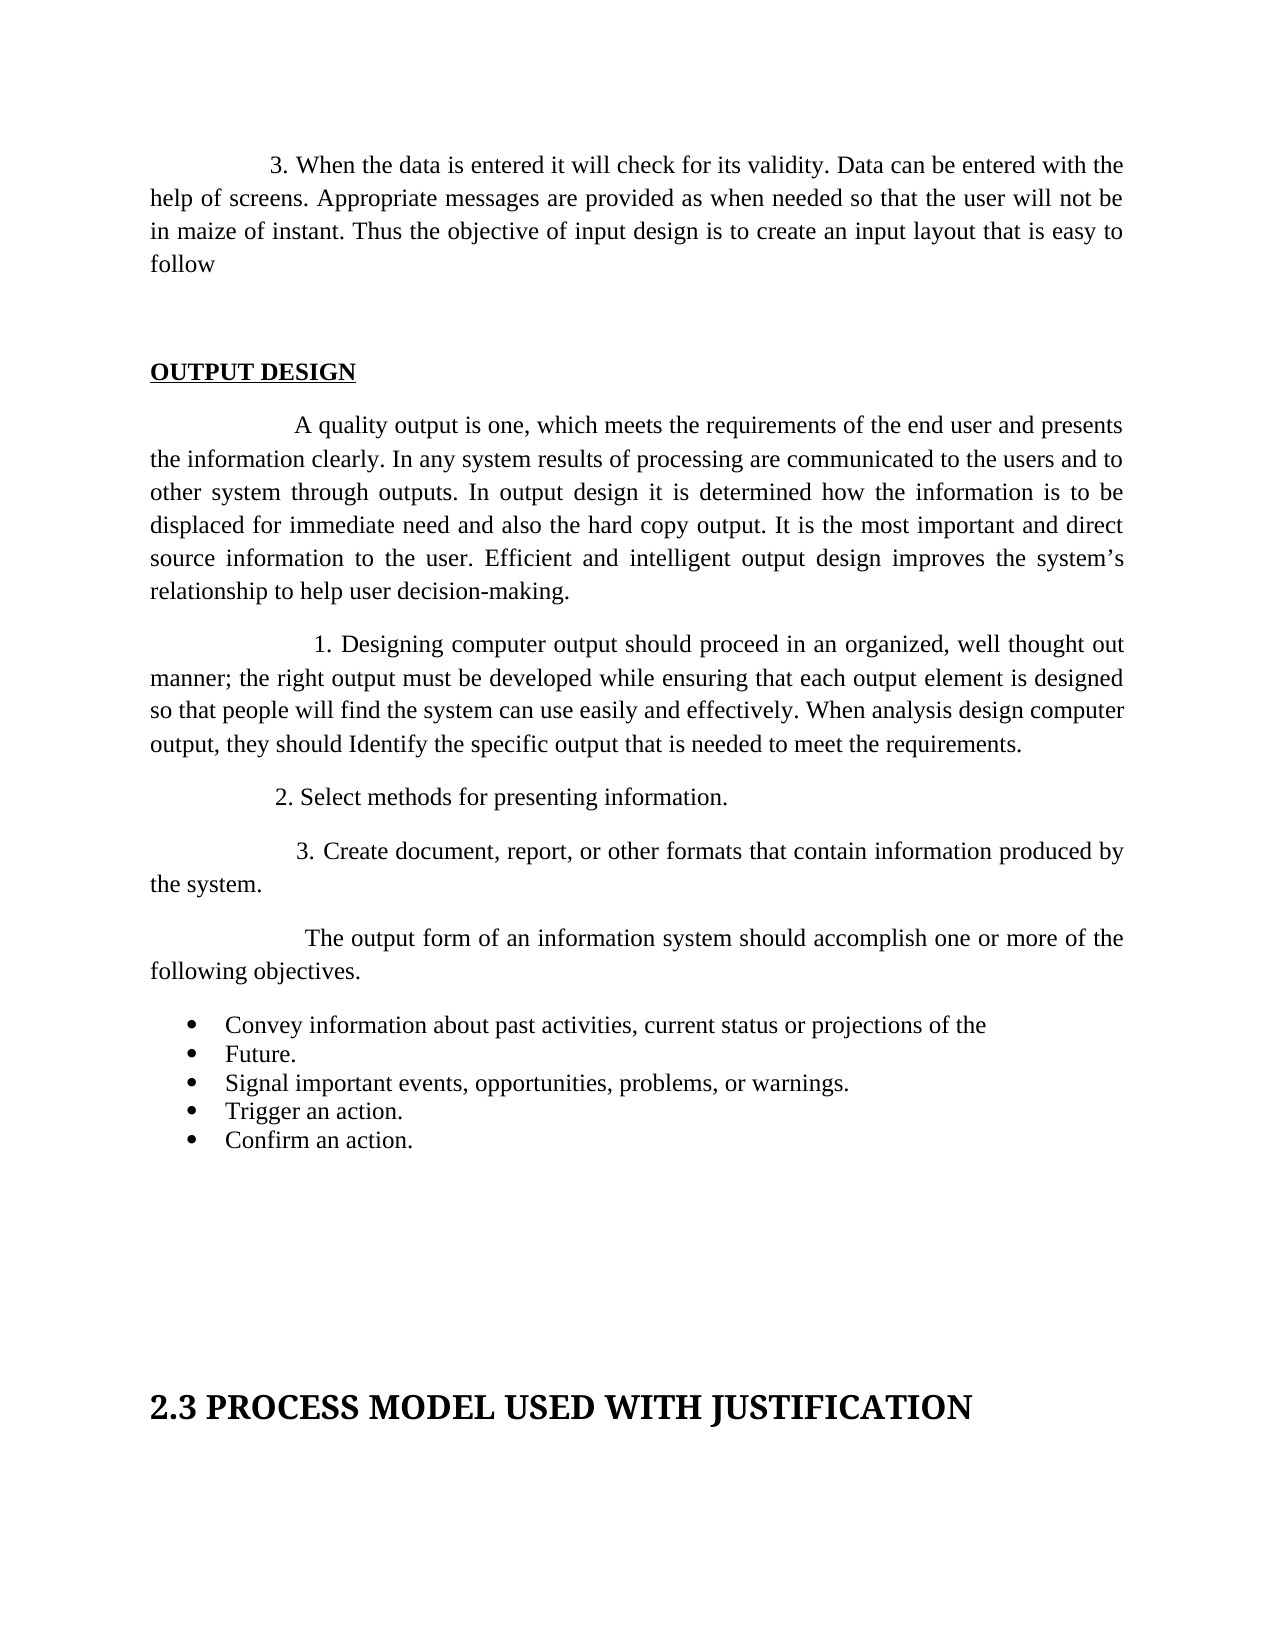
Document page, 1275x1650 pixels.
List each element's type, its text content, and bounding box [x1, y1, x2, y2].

text 2. Select methods for presenting information. [150, 782, 1125, 811]
list Trigger an action. [187, 1096, 1125, 1125]
text The output form of an information system should accomplish one or more of the following objectives. [150, 923, 1125, 985]
list Confirm an action. [187, 1125, 1125, 1154]
list Signal important events, opportunities, problems, or warnings. [187, 1068, 1125, 1096]
list Future. [187, 1039, 1125, 1068]
text 1. Designing computer output should proceed in an organized, well thought out manner; the right output must be developed while ensuring that each output element is designed so that people will find the system can use easily and effectively. When analysis design computer output, they should Identify the specific output that is needed to meet the requirements. [150, 629, 1125, 757]
text 2.3 PROCESS MODEL USED WITH JUSTIFICATION [150, 1384, 1125, 1429]
list Convey information about past activities, current status or projections of the [187, 1010, 1125, 1039]
text 3. Create document, report, or other formats that contain information produced by the system. [150, 836, 1125, 898]
text A quality output is one, which meets the requirements of the end user and presents the information clearly. In any system results of processing are communicated to the users and to other system through outputs. In output design it is determined how the information is to be displaced for immediate need and also the hard copy output. It is the most important and direct source information to the user. Efficient and intelligent output design improves the system’s relationship to help user decision-making. [150, 411, 1125, 604]
text OUTPUT DESIGN [150, 357, 1125, 386]
text 3. When the data is entered it will check for its validity. Data can be entered with the help of screens. Appropriate messages are provided as when needed so that the user will not be in maize of instant. Thus the objective of input design is to create an input layout that is easy to follow [150, 150, 1125, 278]
